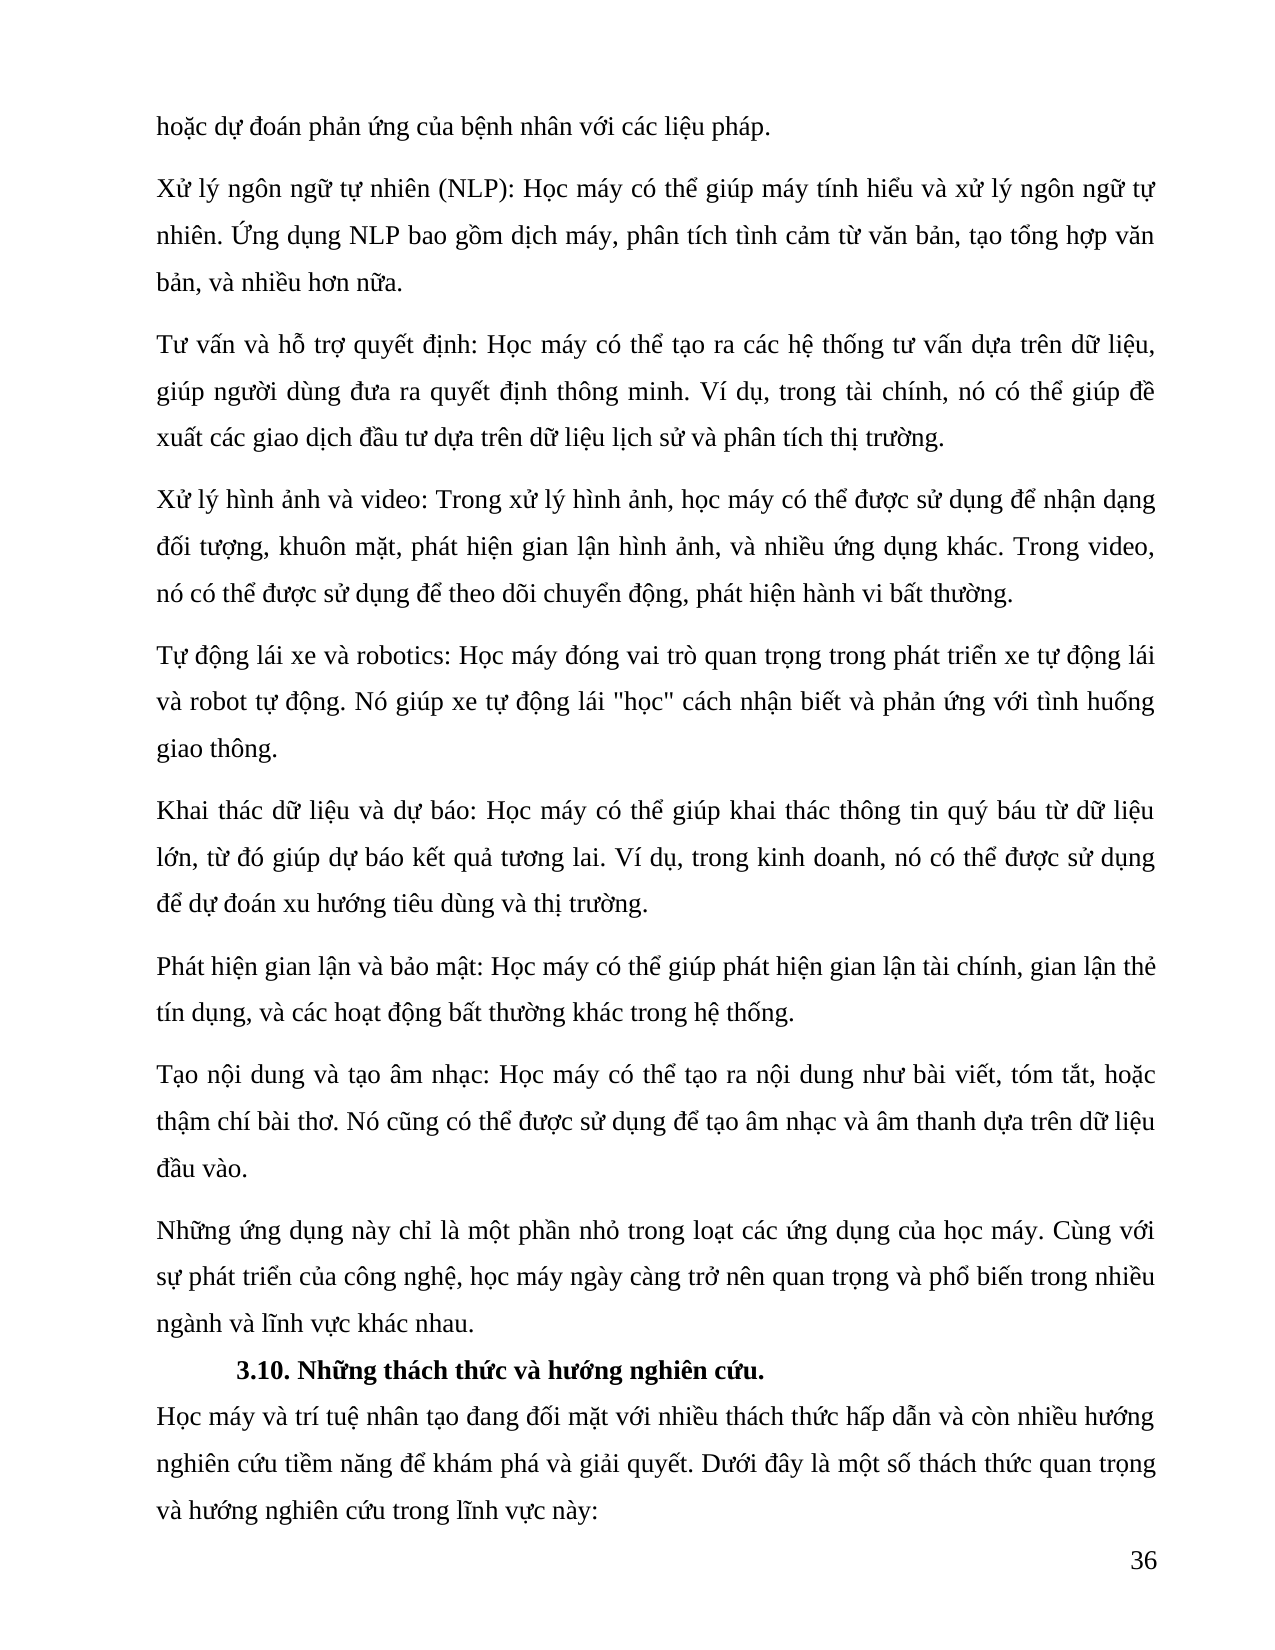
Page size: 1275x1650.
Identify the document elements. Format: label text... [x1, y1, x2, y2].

text Xử lý ngôn ngữ tự nhiên (NLP): Học máy có thể giúp máy tính hiểu và xử lý ngôn ngữ tự nhiên. Ứng dụng NLP bao gồm dịch máy, phân tích tình cảm từ văn bản, tạo tổng hợp văn bản, và nhiều hơn nữa. [156, 172, 1157, 297]
text Khai thác dữ liệu và dự báo: Học máy có thể giúp khai thác thông tin quý báu từ dữ liệu lớn, từ đó giúp dự báo kết quả tương lai. Ví dụ, trong kinh doanh, nó có thể được sử dụng để dự đoán xu hướng tiêu dùng và thị trường. [156, 794, 1157, 919]
text Tư vấn và hỗ trợ quyết định: Học máy có thể tạo ra các hệ thống tư vấn dựa trên dữ liệu, giúp người dùng đưa ra quyết định thông minh. Ví dụ, trong tài chính, nó có thể giúp đề xuất các giao dịch đầu tư dựa trên dữ liệu lịch sử và phân tích thị trường. [156, 328, 1157, 452]
text Phát hiện gian lận và bảo mật: Học máy có thể giúp phát hiện gian lận tài chính, gian lận thẻ tín dụng, và các hoạt động bất thường khác trong hệ thống. [156, 949, 1157, 1027]
text Xử lý hình ảnh và video: Trong xử lý hình ảnh, học máy có thể được sử dụng để nhận dạng đối tượng, khuôn mặt, phát hiện gian lận hình ảnh, và nhiều ứng dụng khác. Trong video, nó có thể được sử dụng để theo dõi chuyển động, phát hiện hành vi bất thường. [156, 483, 1157, 608]
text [156, 110, 1157, 142]
text Những ứng dụng này chỉ là một phần nhỏ trong loạt các ứng dụng của học máy. Cùng với sự phát triển của công nghệ, học máy ngày càng trở nên quan trọng và phổ biến trong nhiều ngành và lĩnh vực khác nhau. [156, 1214, 1157, 1338]
subtitle 3.10. Những thách thức và hướng nghiên cứu. [236, 1354, 1221, 1385]
text Tạo nội dung và tạo âm nhạc: Học máy có thể tạo ra nội dung như bài viết, tóm tắt, hoặc thậm chí bài thơ. Nó cũng có thể được sử dụng để tạo âm nhạc và âm thanh dựa trên dữ liệu đầu vào. [156, 1058, 1157, 1183]
text Tự động lái xe và robotics: Học máy đóng vai trò quan trọng trong phát triển xe tự động lái và robot tự động. Nó giúp xe tự động lái "học" cách nhận biết và phản ứng với tình huống giao thông. [156, 639, 1157, 763]
text Học máy và trí tuệ nhân tạo đang đối mặt với nhiều thách thức hấp dẫn và còn nhiều hướng nghiên cứu tiềm năng để khám phá và giải quyết. Dưới đây là một số thách thức quan trọng và hướng nghiên cứu trong lĩnh vực này: [156, 1400, 1157, 1525]
